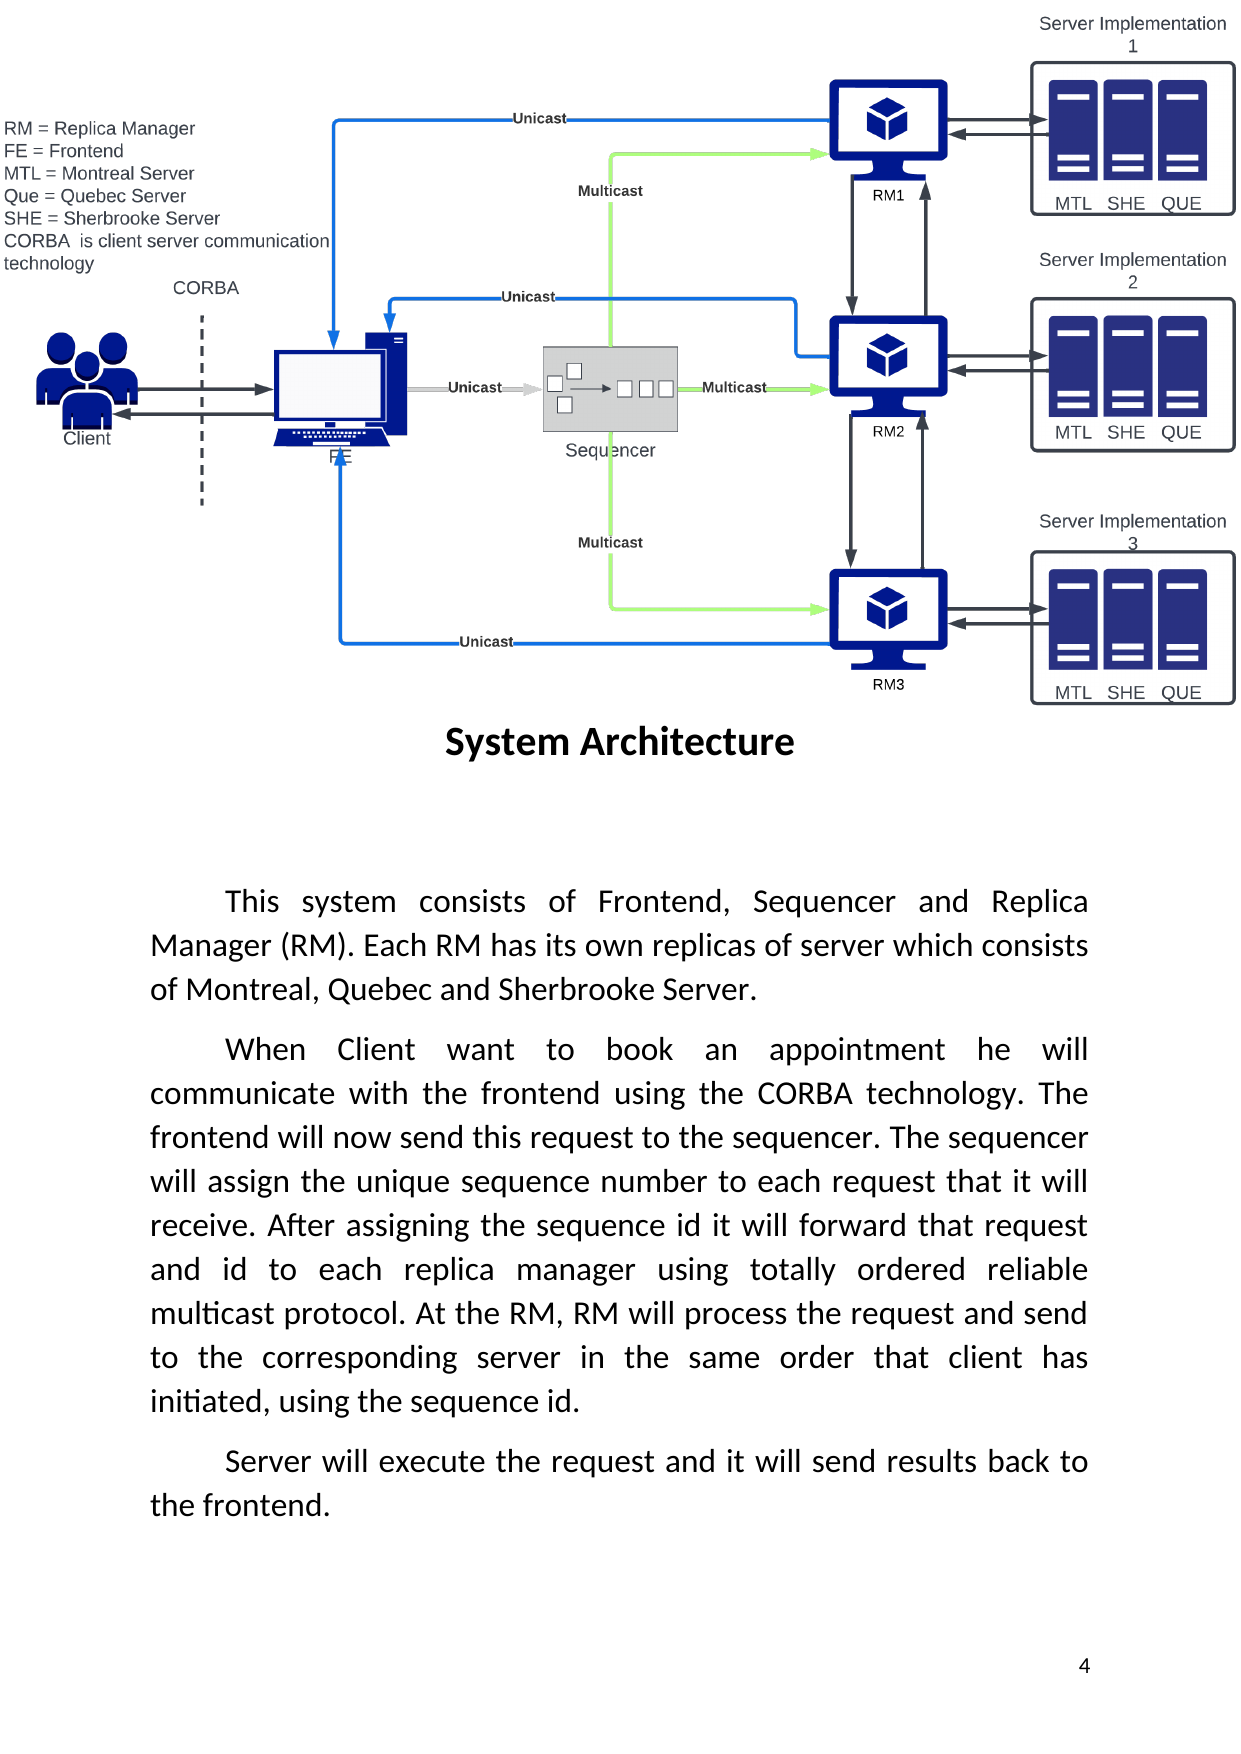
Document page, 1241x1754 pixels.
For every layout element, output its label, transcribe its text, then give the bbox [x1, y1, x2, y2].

text System Architecture [150, 711, 1090, 765]
picture [0, 9, 1241, 711]
text Server will execute the request and it will send results back to the frontend. [150, 1440, 1090, 1525]
text When Client want to book an appointment he will communicate with the frontend using the CORBA technology. The frontend will now send this request to the sequencer. The sequencer will assign the unique sequence number to each request that it will receive. After assigning the sequence id it will forward that request and id to each replica manager using totally ordered reliable multicast protocol. At the RM, RM will process the request and send to the corresponding server in the same order that client has initiated, using the sequence id. [150, 1028, 1090, 1421]
text This system consists of Frontend, Sequencer and Replica Manager (RM). Each RM has its own replicas of server which consists of Montreal, Quebec and Sherbrooke Server. [150, 879, 1090, 1008]
